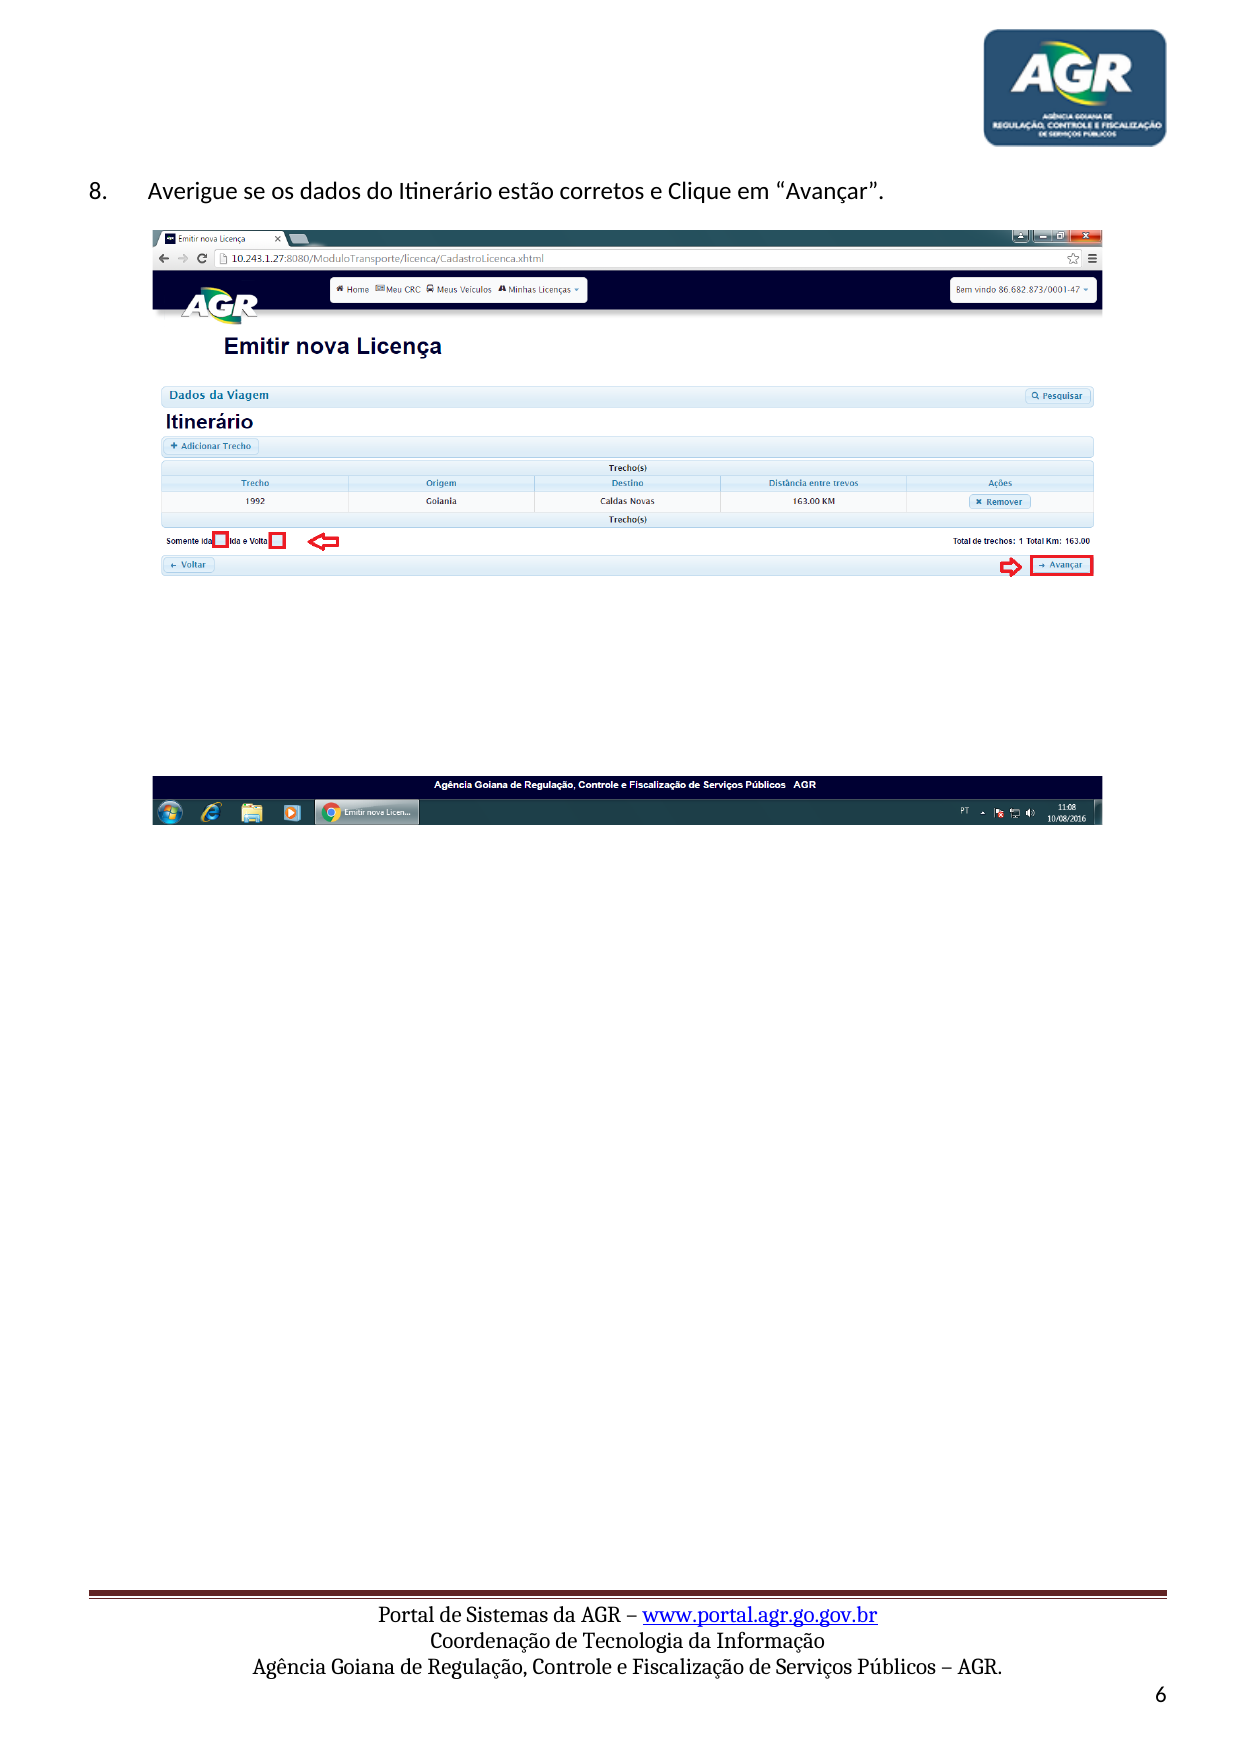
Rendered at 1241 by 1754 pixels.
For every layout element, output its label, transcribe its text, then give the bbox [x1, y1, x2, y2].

picture [983, 29, 1167, 147]
list Averigue se os dados do Itinerário estão corretos e Clique em “Avançar”. [89, 175, 1167, 205]
picture [152, 230, 1103, 825]
